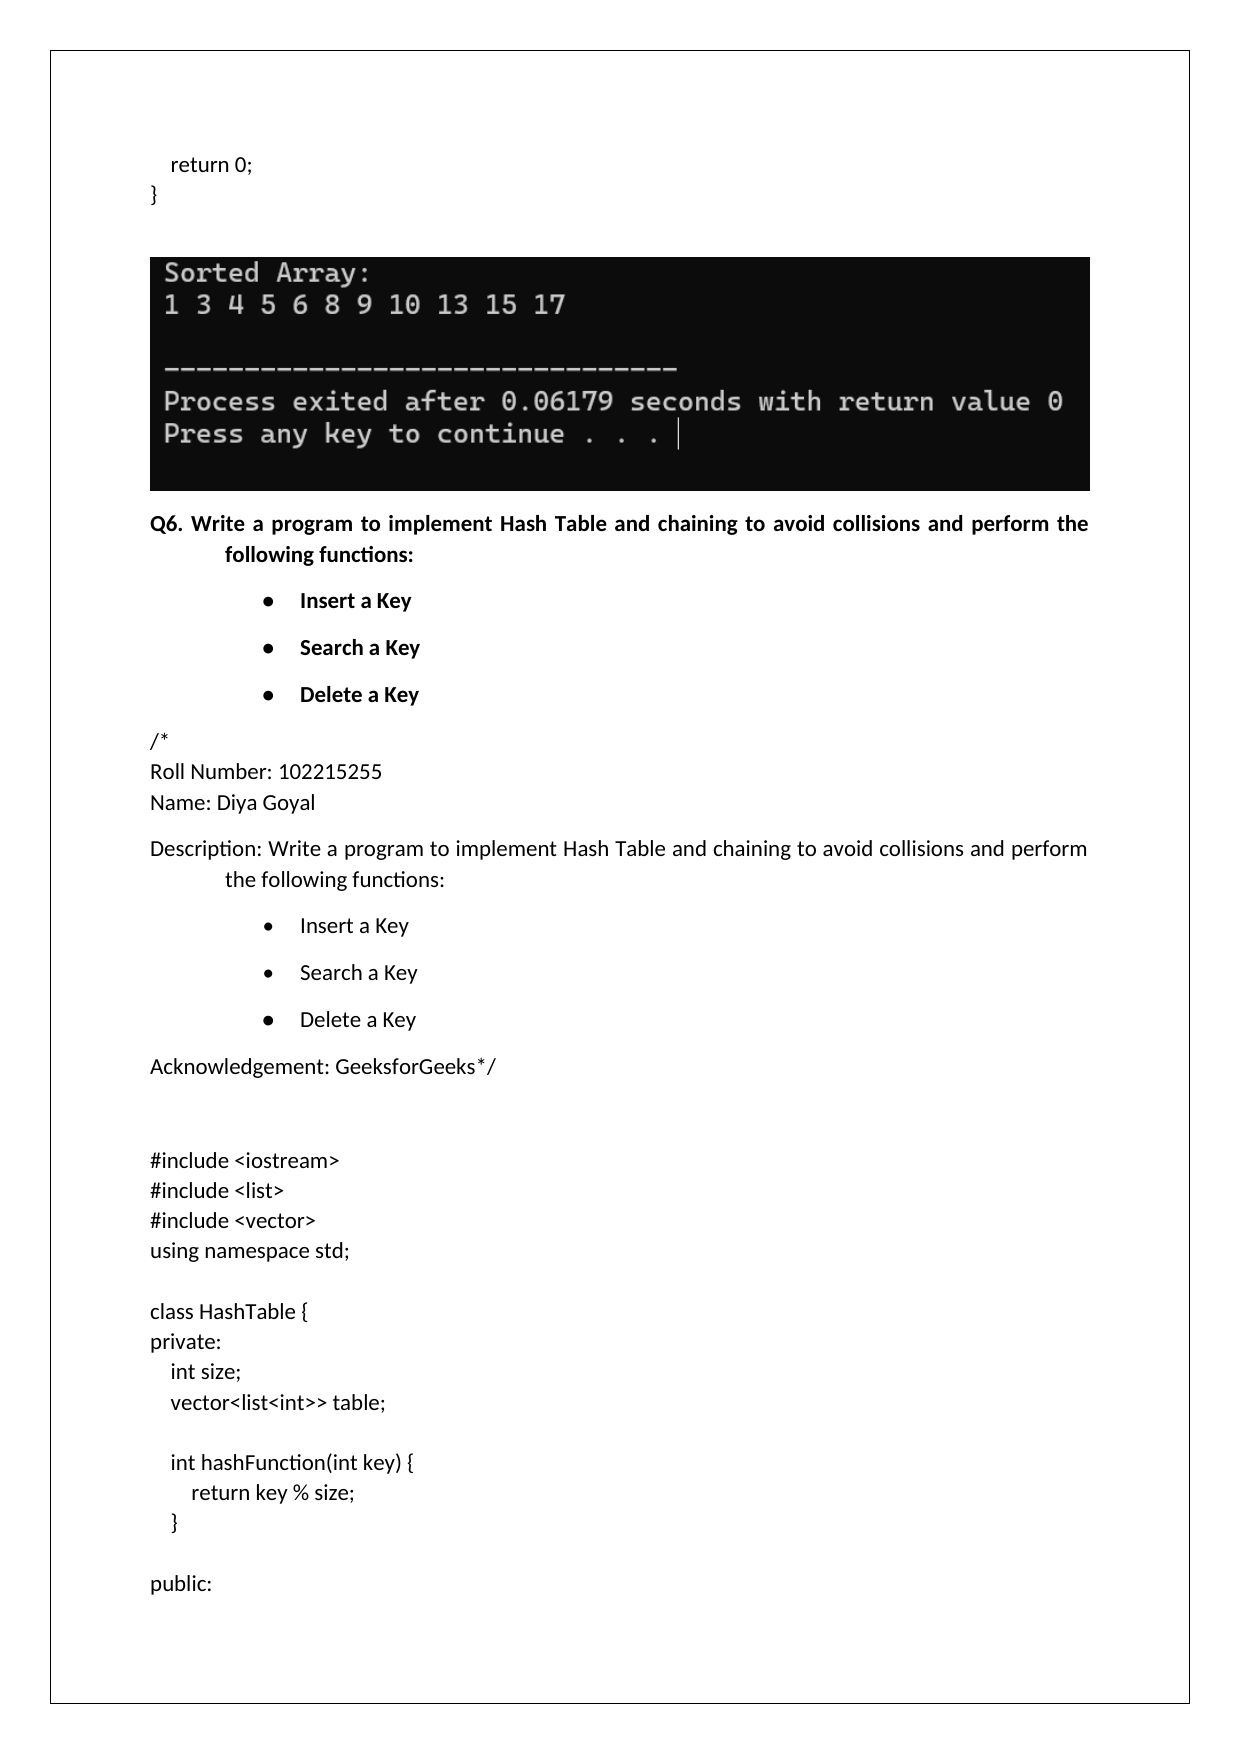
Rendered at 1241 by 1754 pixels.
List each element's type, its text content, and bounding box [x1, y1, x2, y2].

list Acknowledgement: GeeksforGeeks*/ [150, 1052, 1090, 1080]
text class HashTable { [150, 1297, 1090, 1325]
list Search a Key [262, 958, 1090, 986]
text return key % size; [150, 1478, 1090, 1506]
text #include <list> [150, 1176, 1090, 1204]
list /* [150, 727, 1090, 755]
text private: [150, 1327, 1090, 1355]
text } [150, 1508, 1090, 1536]
text vector<list<int>> table; [150, 1388, 1090, 1416]
text public: [150, 1569, 1090, 1597]
text Description: Write a program to implement Hash Table and chaining to avoid collisions and perform the following functions: [150, 834, 1090, 893]
list Name: Diya Goyal [150, 788, 1090, 816]
list Insert a Key [262, 587, 1090, 614]
text Q6. Write a program to implement Hash Table and chaining to avoid collisions and perform the following functions: [150, 509, 1090, 568]
list Roll Number: 102215255 [150, 757, 1090, 785]
list Search a Key [262, 633, 1090, 661]
list Insert a Key [262, 912, 1090, 939]
text return 0; [150, 150, 1090, 178]
text } [150, 180, 1090, 208]
text int hashFunction(int key) { [150, 1448, 1090, 1476]
text using namespace std; [150, 1237, 1090, 1264]
text #include <vector> [150, 1206, 1090, 1234]
text int size; [150, 1357, 1090, 1385]
text #include <iostream> [150, 1146, 1090, 1174]
picture [150, 257, 1090, 491]
list Delete a Key [262, 1005, 1090, 1033]
list Delete a Key [262, 680, 1090, 708]
